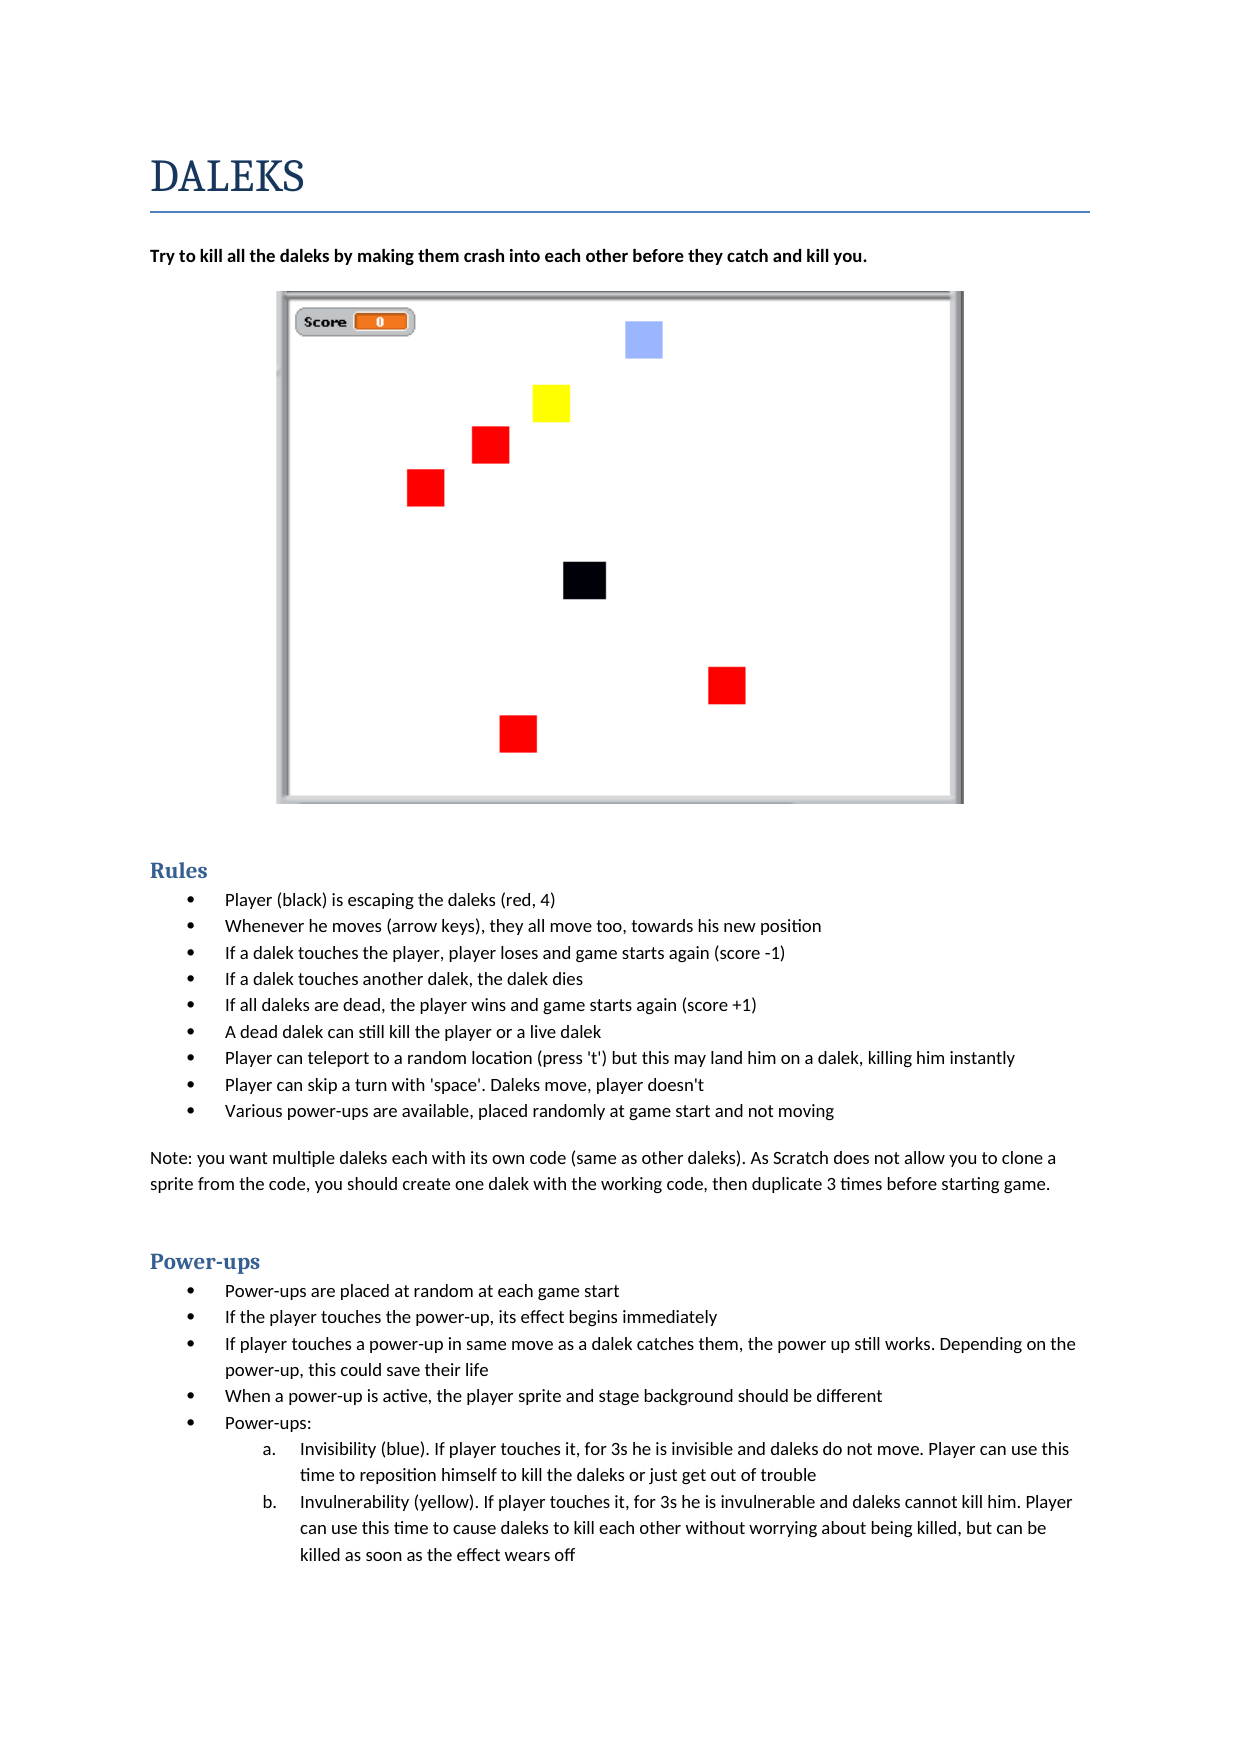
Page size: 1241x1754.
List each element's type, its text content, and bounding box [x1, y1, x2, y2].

list If all daleks are dead, the player wins and game starts again (score +1) [187, 994, 1090, 1017]
list Power-ups: [187, 1411, 1090, 1434]
list Power-ups are placed at random at each game start [187, 1279, 1090, 1302]
list Player can skip a turn with 'space'. Daleks move, player doesn't [187, 1073, 1090, 1096]
picture [276, 291, 964, 804]
list Whenever he moves (arrow keys), they all move too, towards his new position [187, 914, 1090, 937]
text Note: you want multiple daleks each with its own code (same as other daleks). As Scratch does not allow you to clone a sprite from the code, you should create one dalek with the working code, then duplicate 3 times before starting game. [150, 1146, 1090, 1196]
list Various power-ups are available, placed randomly at game start and not moving [187, 1099, 1090, 1122]
list If a dalek touches the player, player loses and game starts again (score -1) [187, 941, 1090, 964]
list Player (black) is escaping the daleks (red, 4) [187, 888, 1090, 911]
list If the player touches the power-up, its effect begins immediately [187, 1306, 1090, 1328]
list If player touches a power-up in same move as a dalek catches them, the power up still works. Depending on the power-up, this could save their life [187, 1332, 1090, 1381]
list If a dalek touches another dalek, the dalek dies [187, 967, 1090, 990]
list Invulnerability (yellow). If player touches it, for 3s he is invulnerable and daleks cannot kill him. Player can use this time to cause daleks to kill each other without worrying about being killed, but can be killed as soon as the effect wears off [262, 1490, 1090, 1566]
text Try to kill all the daleks by making them crash into each other before they catch and kill you. [150, 244, 1090, 267]
subtitle Rules [150, 858, 1090, 884]
list When a power-up is active, the player sprite and stage background should be different [187, 1384, 1090, 1407]
subtitle Power-ups [150, 1249, 1090, 1275]
list Invisibility (blue). If player touches it, for 3s he is invisible and daleks do not move. Player can use this time to reposition himself to kill the daleks or just get out of trouble [262, 1437, 1090, 1487]
list Player can teleport to a random location (press 't') but this may land him on a dalek, killing him instantly [187, 1046, 1090, 1069]
title DALEKS [150, 150, 1090, 211]
list A dead dalek can still kill the player or a live dalek [187, 1020, 1090, 1043]
